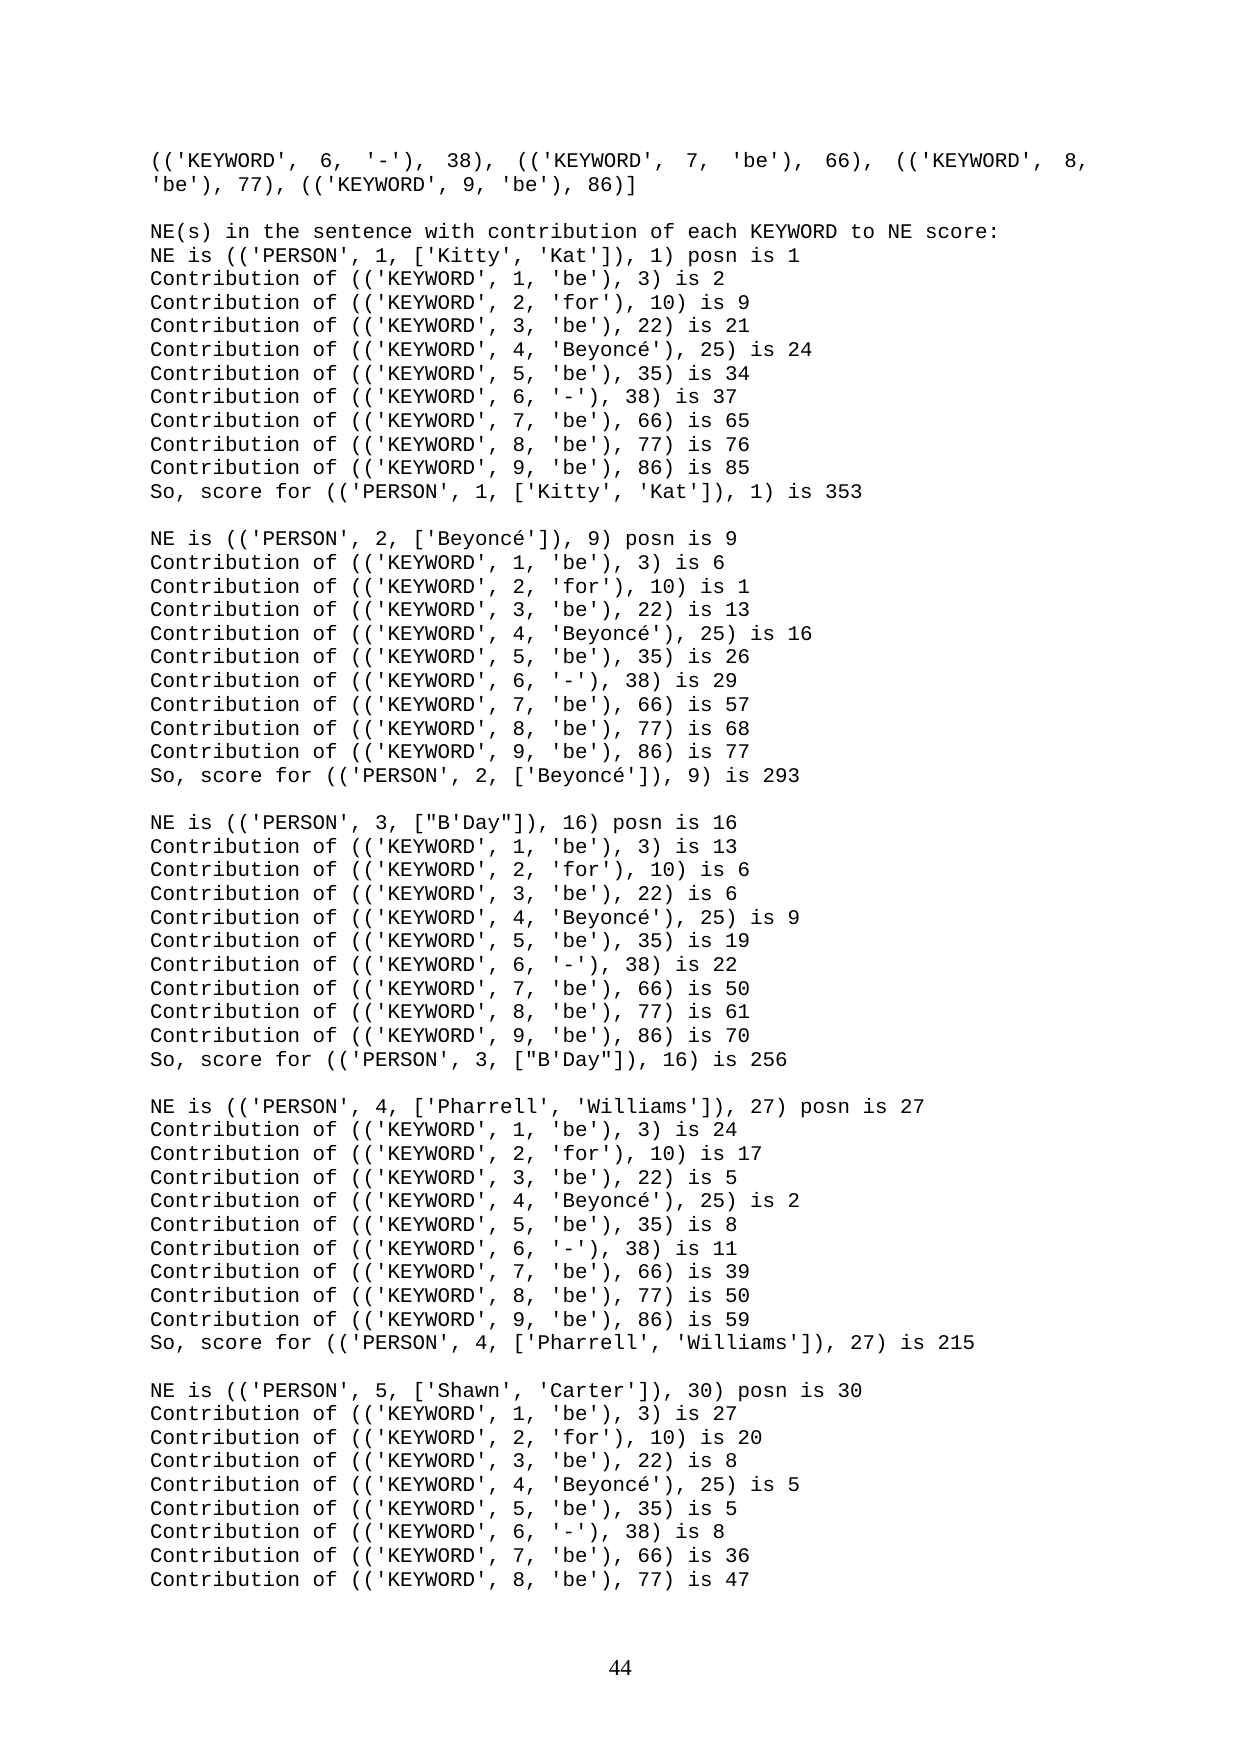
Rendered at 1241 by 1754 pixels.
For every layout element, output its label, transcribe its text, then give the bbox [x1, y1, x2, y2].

text NE is (('PERSON', 2, ['Beyoncé']), 9) posn is 9 [150, 528, 1090, 552]
text Contribution of (('KEYWORD', 6, '-'), 38) is 11 [150, 1238, 1090, 1261]
text So, score for (('PERSON', 3, ["B'Day"]), 16) is 256 [150, 1048, 1090, 1072]
text Contribution of (('KEYWORD', 5, 'be'), 35) is 34 [150, 363, 1090, 386]
text Contribution of (('KEYWORD', 1, 'be'), 3) is 6 [150, 552, 1090, 576]
text Contribution of (('KEYWORD', 6, '-'), 38) is 8 [150, 1521, 1090, 1545]
text Contribution of (('KEYWORD', 7, 'be'), 66) is 57 [150, 694, 1090, 717]
text Contribution of (('KEYWORD', 8, 'be'), 77) is 68 [150, 717, 1090, 741]
text So, score for (('PERSON', 1, ['Kitty', 'Kat']), 1) is 353 [150, 481, 1090, 505]
text Contribution of (('KEYWORD', 6, '-'), 38) is 37 [150, 386, 1090, 410]
text Contribution of (('KEYWORD', 1, 'be'), 3) is 2 [150, 268, 1090, 292]
text So, score for (('PERSON', 2, ['Beyoncé']), 9) is 293 [150, 765, 1090, 788]
text NE(s) in the sentence with contribution of each KEYWORD to NE score: [150, 221, 1090, 244]
text So, score for (('PERSON', 4, ['Pharrell', 'Williams']), 27) is 215 [150, 1332, 1090, 1356]
text Contribution of (('KEYWORD', 2, 'for'), 10) is 6 [150, 859, 1090, 883]
text Contribution of (('KEYWORD', 5, 'be'), 35) is 19 [150, 930, 1090, 954]
text Contribution of (('KEYWORD', 4, 'Beyoncé'), 25) is 2 [150, 1190, 1090, 1214]
text Contribution of (('KEYWORD', 8, 'be'), 77) is 47 [150, 1569, 1090, 1592]
text Contribution of (('KEYWORD', 8, 'be'), 77) is 76 [150, 434, 1090, 457]
text Contribution of (('KEYWORD', 3, 'be'), 22) is 6 [150, 883, 1090, 907]
text Contribution of (('KEYWORD', 9, 'be'), 86) is 85 [150, 457, 1090, 481]
text Contribution of (('KEYWORD', 1, 'be'), 3) is 27 [150, 1403, 1090, 1427]
text NE is (('PERSON', 1, ['Kitty', 'Kat']), 1) posn is 1 [150, 244, 1090, 268]
text Contribution of (('KEYWORD', 3, 'be'), 22) is 21 [150, 316, 1090, 339]
text Contribution of (('KEYWORD', 2, 'for'), 10) is 20 [150, 1427, 1090, 1451]
text Contribution of (('KEYWORD', 7, 'be'), 66) is 65 [150, 410, 1090, 434]
text Contribution of (('KEYWORD', 4, 'Beyoncé'), 25) is 5 [150, 1474, 1090, 1498]
text Contribution of (('KEYWORD', 5, 'be'), 35) is 8 [150, 1214, 1090, 1238]
text Contribution of (('KEYWORD', 9, 'be'), 86) is 59 [150, 1309, 1090, 1332]
text Contribution of (('KEYWORD', 7, 'be'), 66) is 36 [150, 1545, 1090, 1569]
text Contribution of (('KEYWORD', 1, 'be'), 3) is 24 [150, 1119, 1090, 1143]
text Contribution of (('KEYWORD', 7, 'be'), 66) is 50 [150, 978, 1090, 1001]
text Contribution of (('KEYWORD', 9, 'be'), 86) is 77 [150, 741, 1090, 765]
text NE is (('PERSON', 4, ['Pharrell', 'Williams']), 27) posn is 27 [150, 1096, 1090, 1119]
text NE is (('PERSON', 5, ['Shawn', 'Carter']), 30) posn is 30 [150, 1379, 1090, 1403]
text Contribution of (('KEYWORD', 1, 'be'), 3) is 13 [150, 836, 1090, 859]
text Contribution of (('KEYWORD', 7, 'be'), 66) is 39 [150, 1261, 1090, 1285]
text Contribution of (('KEYWORD', 2, 'for'), 10) is 1 [150, 576, 1090, 599]
text Contribution of (('KEYWORD', 8, 'be'), 77) is 61 [150, 1001, 1090, 1025]
text Contribution of (('KEYWORD', 4, 'Beyoncé'), 25) is 24 [150, 339, 1090, 363]
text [150, 150, 1090, 197]
text Contribution of (('KEYWORD', 6, '-'), 38) is 22 [150, 954, 1090, 978]
text Contribution of (('KEYWORD', 5, 'be'), 35) is 5 [150, 1498, 1090, 1521]
text Contribution of (('KEYWORD', 4, 'Beyoncé'), 25) is 9 [150, 907, 1090, 930]
text NE is (('PERSON', 3, ["B'Day"]), 16) posn is 16 [150, 812, 1090, 836]
text Contribution of (('KEYWORD', 6, '-'), 38) is 29 [150, 670, 1090, 694]
text Contribution of (('KEYWORD', 3, 'be'), 22) is 8 [150, 1451, 1090, 1474]
text Contribution of (('KEYWORD', 3, 'be'), 22) is 13 [150, 599, 1090, 623]
text Contribution of (('KEYWORD', 2, 'for'), 10) is 9 [150, 292, 1090, 316]
text Contribution of (('KEYWORD', 8, 'be'), 77) is 50 [150, 1285, 1090, 1309]
text Contribution of (('KEYWORD', 4, 'Beyoncé'), 25) is 16 [150, 623, 1090, 647]
text Contribution of (('KEYWORD', 2, 'for'), 10) is 17 [150, 1143, 1090, 1167]
text Contribution of (('KEYWORD', 9, 'be'), 86) is 70 [150, 1025, 1090, 1048]
text Contribution of (('KEYWORD', 5, 'be'), 35) is 26 [150, 647, 1090, 670]
text Contribution of (('KEYWORD', 3, 'be'), 22) is 5 [150, 1167, 1090, 1190]
